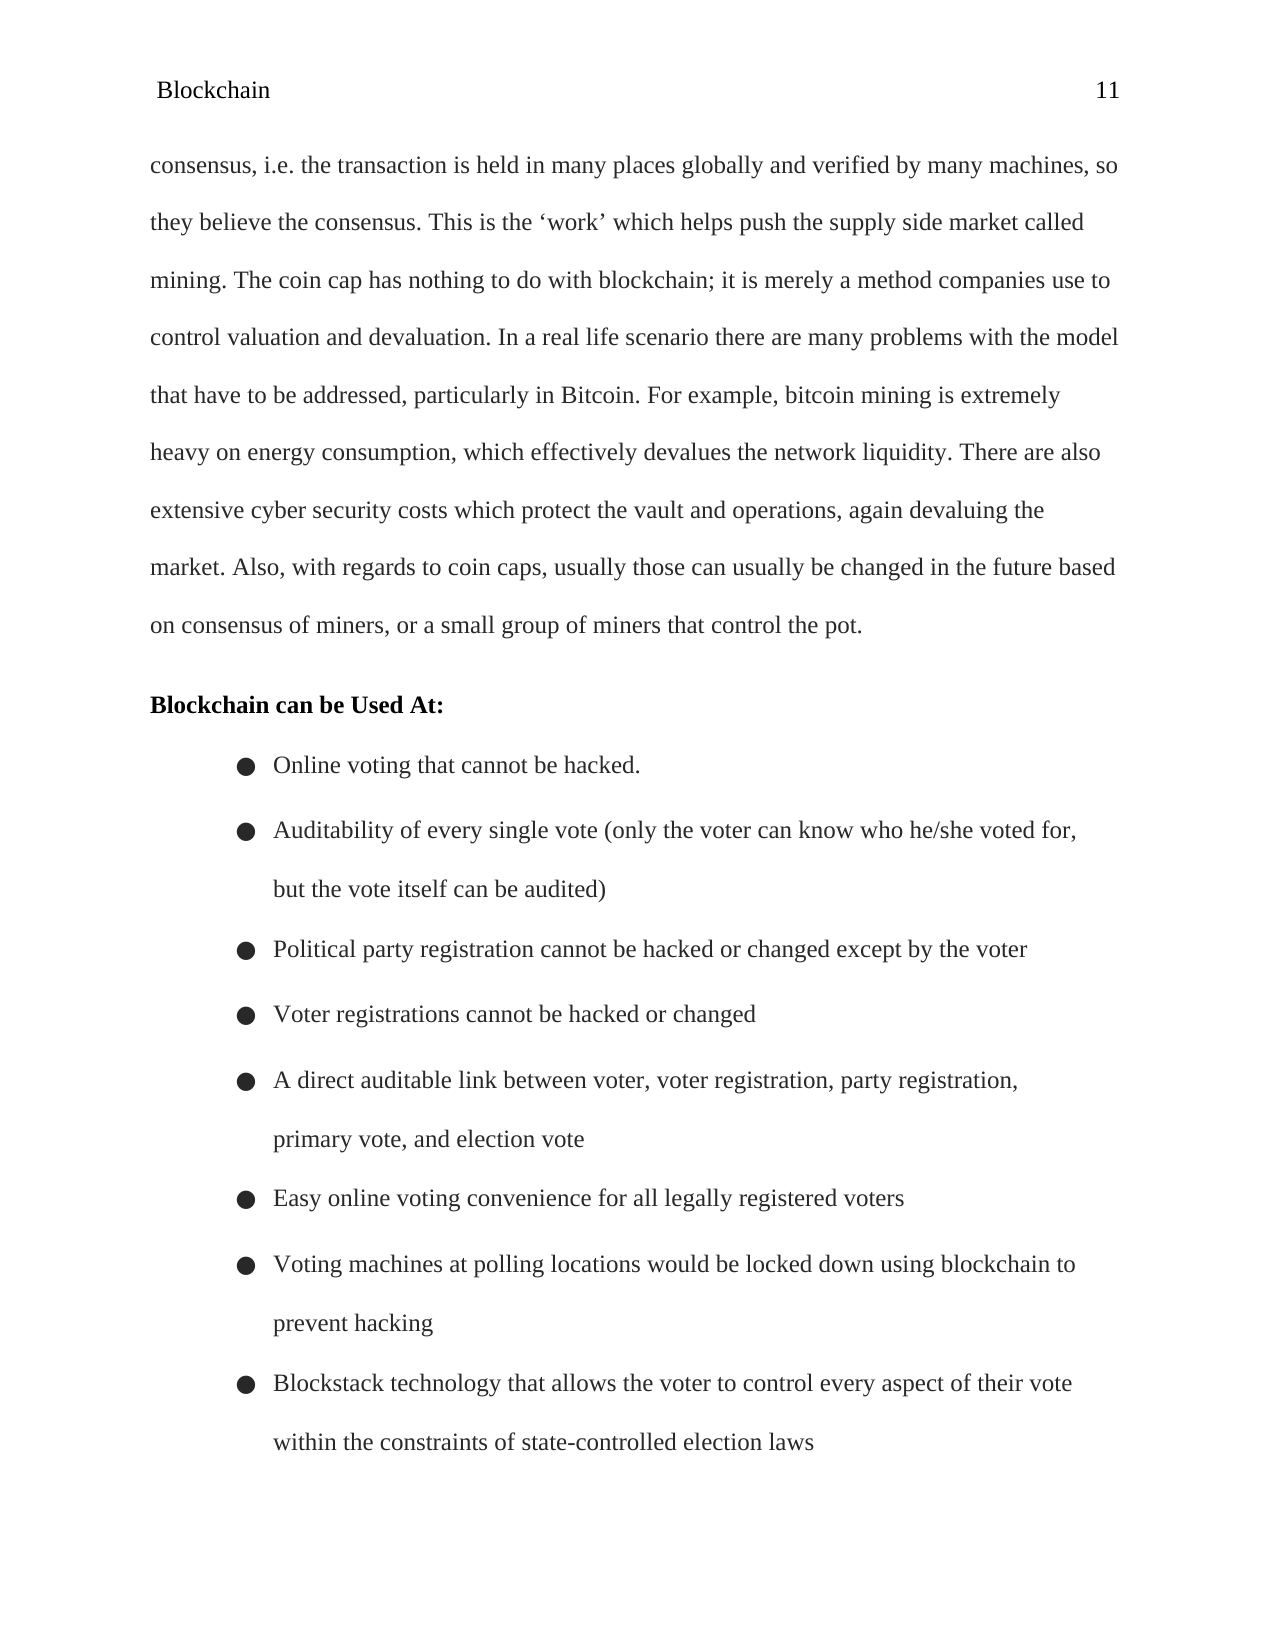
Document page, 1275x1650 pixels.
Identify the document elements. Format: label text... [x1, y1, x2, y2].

text Blockchain can be Used At: [150, 690, 1125, 719]
list Blockstack technology that allows the voter to control every aspect of their vote within the constraints of state-controlled election laws [235, 1365, 1079, 1455]
list Political party registration cannot be hacked or changed except by the voter [235, 932, 1079, 964]
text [150, 150, 1125, 639]
list A direct auditable link between voter, voter registration, party registration, primary vote, and election vote [235, 1062, 1079, 1152]
list Voting machines at polling locations would be locked down using blockchain to prevent hacking [235, 1246, 1079, 1337]
list Voter registrations cannot be hacked or changed [235, 997, 1079, 1030]
list Auditability of every single vote (only the voter can know who he/she voted for, but the vote itself can be audited) [235, 813, 1079, 903]
list Online voting that cannot be hacked. [235, 748, 1079, 781]
list Easy online voting convenience for all legally registered voters [235, 1181, 1079, 1214]
